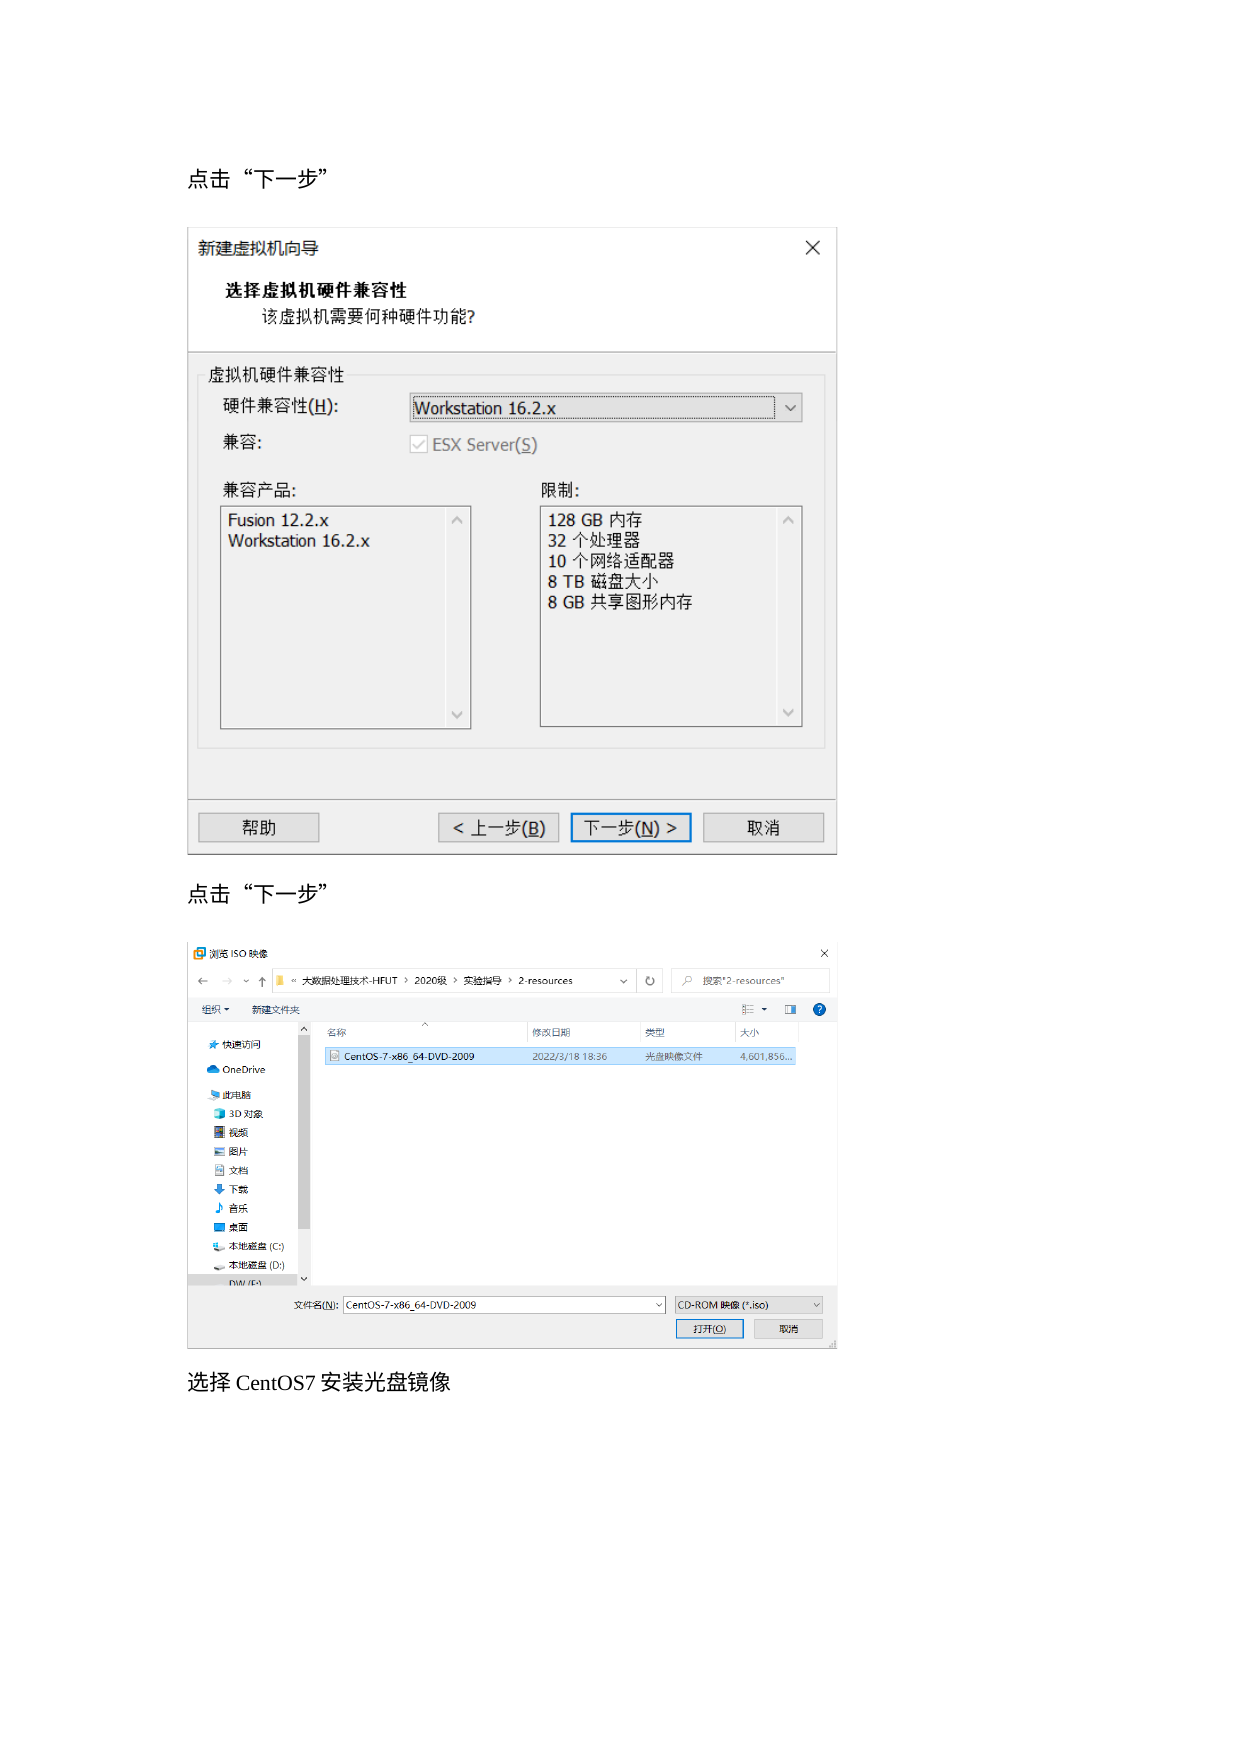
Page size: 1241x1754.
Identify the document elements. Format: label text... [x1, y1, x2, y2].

text 点击“下一步” [187, 162, 1053, 194]
text 点击“下一步” [187, 877, 1053, 909]
picture [187, 942, 838, 1349]
text 选择CentOS7安装光盘镜像 [187, 1364, 1053, 1397]
picture [187, 227, 838, 855]
